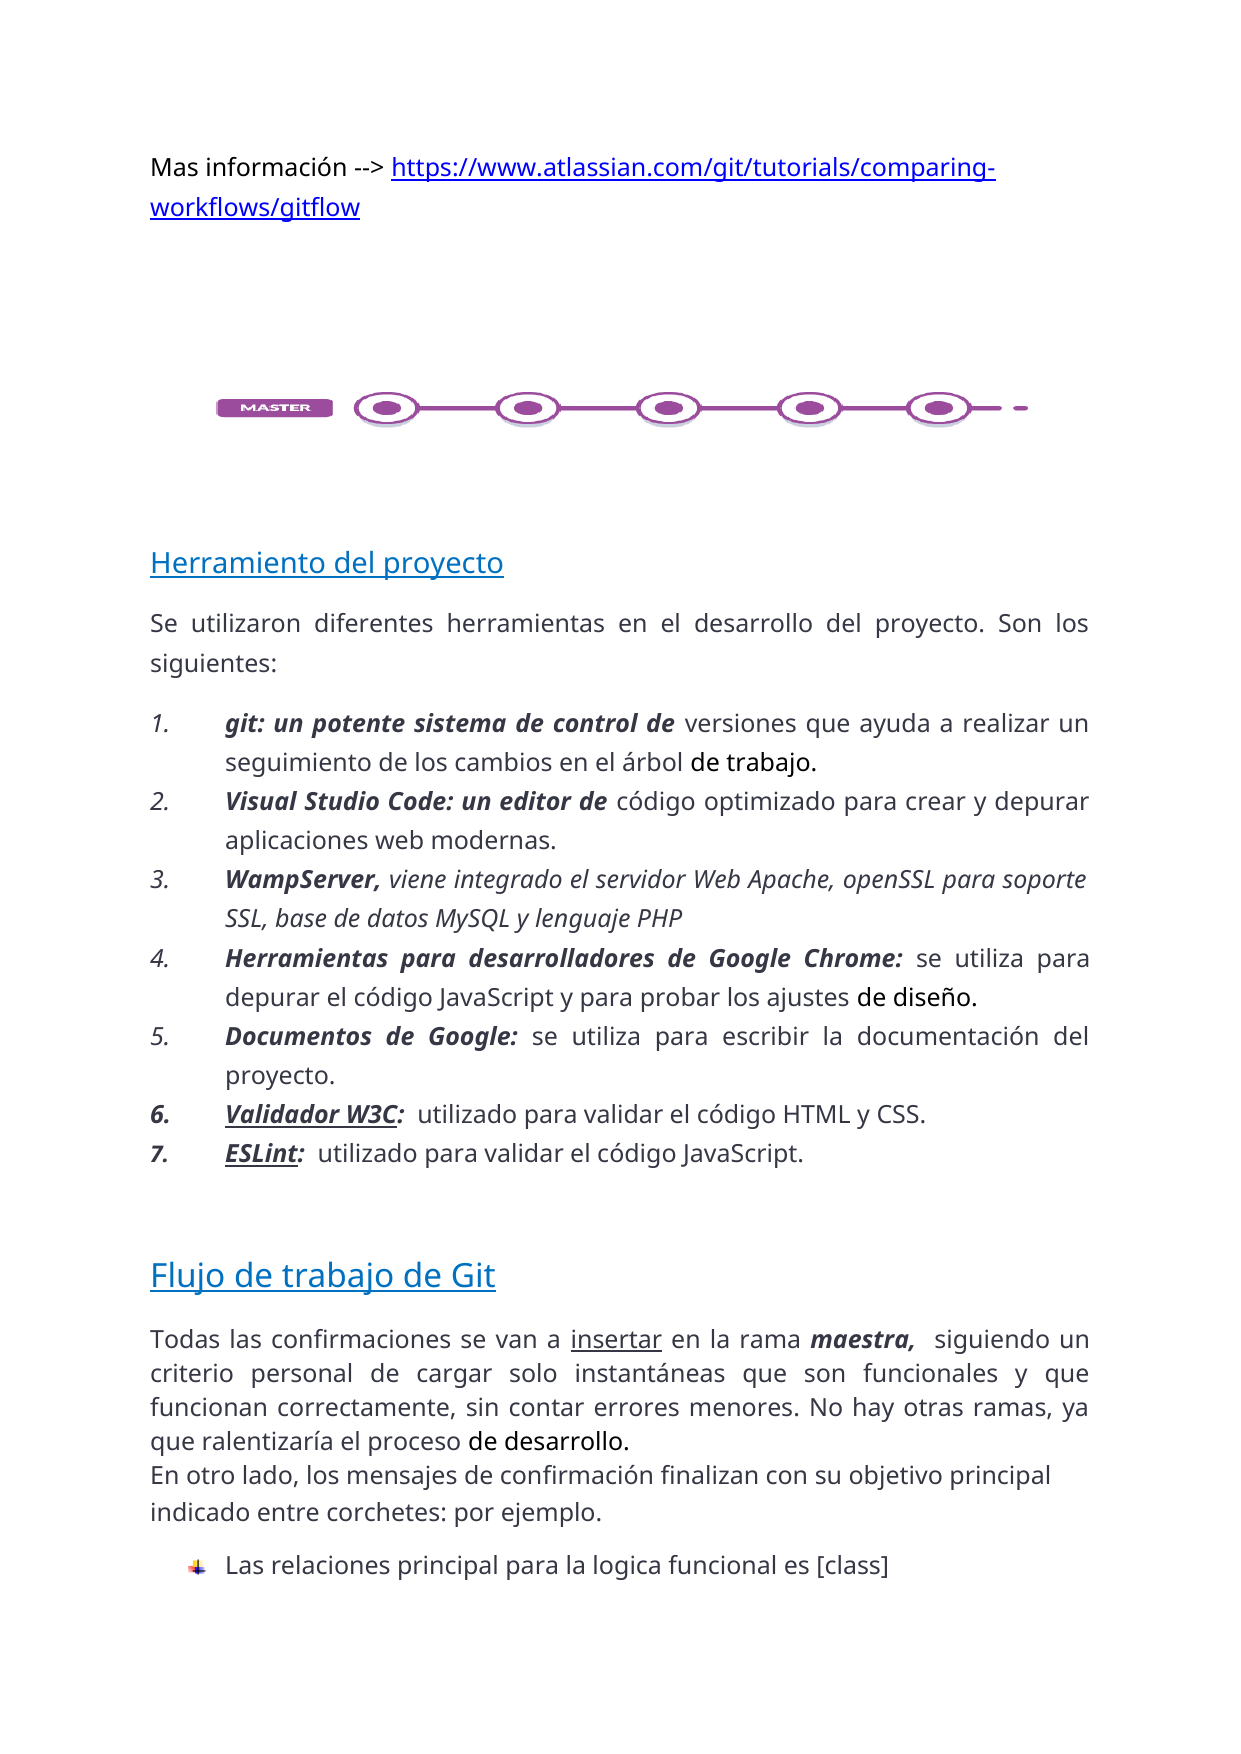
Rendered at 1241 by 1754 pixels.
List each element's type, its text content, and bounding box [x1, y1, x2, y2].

list Herramientas para desarrolladores de Google Chrome: se utiliza para depurar el código JavaScript y para probar los ajustes de diseño. [150, 940, 1090, 1013]
list git: un potente sistema de control de versiones que ayuda a realizar un seguimiento de los cambios en el árbol de trabajo. [150, 705, 1090, 778]
list Visual Studio Code: un editor de código optimizado para crear y depurar aplicaciones web modernas. [150, 784, 1090, 857]
text Se utilizaron diferentes herramientas en el desarrollo del proyecto. Son los siguientes: [150, 606, 1090, 679]
list Validador W3C: utilizado para validar el código HTML y CSS. [150, 1097, 1090, 1131]
subtitle Flujo de trabajo de Git [150, 1251, 1090, 1297]
text Todas las confirmaciones se van a insertar en la rama maestra, siguiendo un criterio personal de cargar solo instantáneas que son funcionales y que funcionan correctamente, sin contar errores menores. No hay otras ramas, ya que ralentizaría el proceso de desarrollo. [150, 1321, 1090, 1457]
list Las relaciones principal para la logica funcional es [class] [187, 1548, 1090, 1582]
picture [150, 295, 1091, 524]
text En otro lado, los mensajes de confirmación finalizan con su objetivo principal indicado entre corchetes: por ejemplo. [150, 1457, 1090, 1528]
list ESLint: utilizado para validar el código JavaScript. [150, 1136, 1090, 1170]
text Herramiento del proyecto [150, 542, 1090, 582]
list Documentos de Google: se utiliza para escribir la documentación del proyecto. [150, 1019, 1090, 1092]
text Mas información --> https://www.atlassian.com/git/tutorials/comparing-workflows/gitflow [150, 150, 1090, 223]
picture [188, 1558, 206, 1575]
list WampServer, viene integrado el servidor Web Apache, openSSL para soporte SSL, base de datos MySQL y lenguaje PHP [150, 862, 1090, 935]
